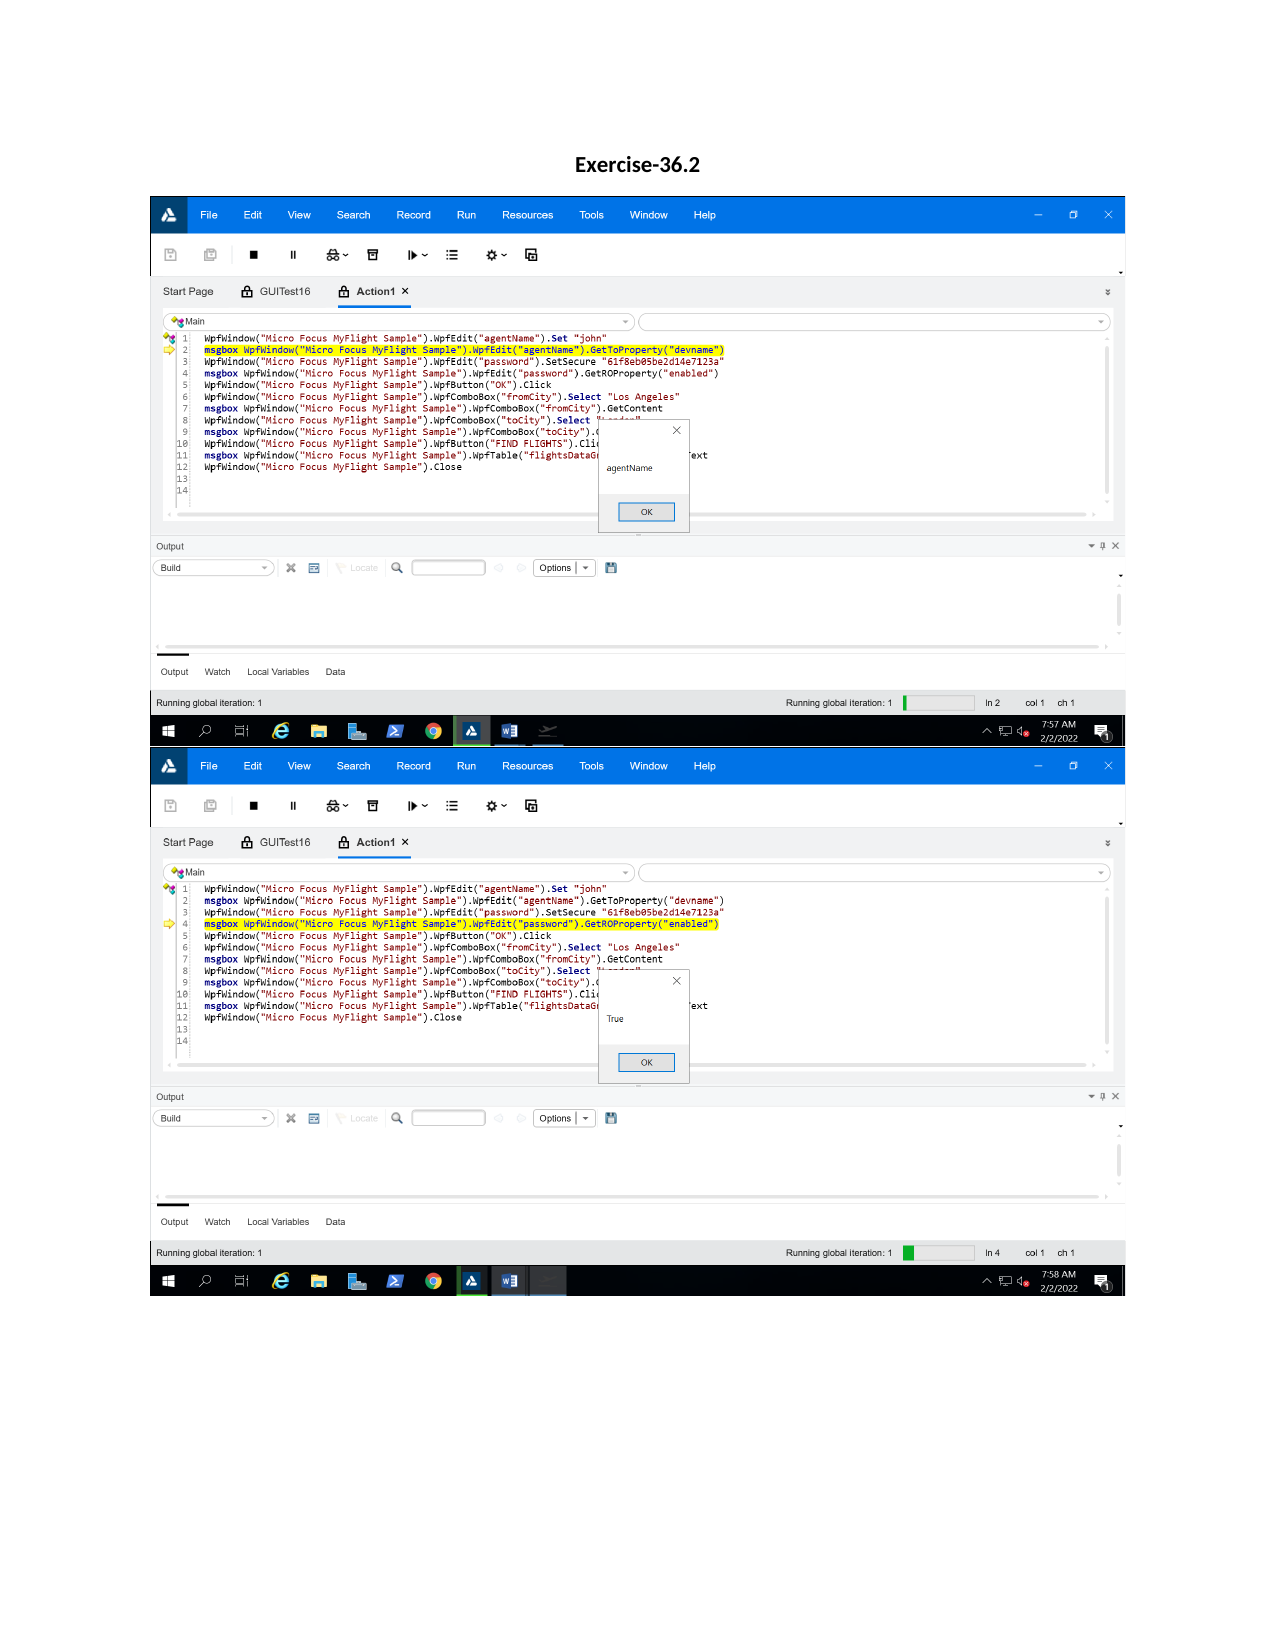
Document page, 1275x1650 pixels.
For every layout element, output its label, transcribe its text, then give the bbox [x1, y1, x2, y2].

picture [150, 196, 1125, 746]
picture [150, 747, 1125, 1296]
text Exercise-36.2 [150, 150, 1125, 178]
